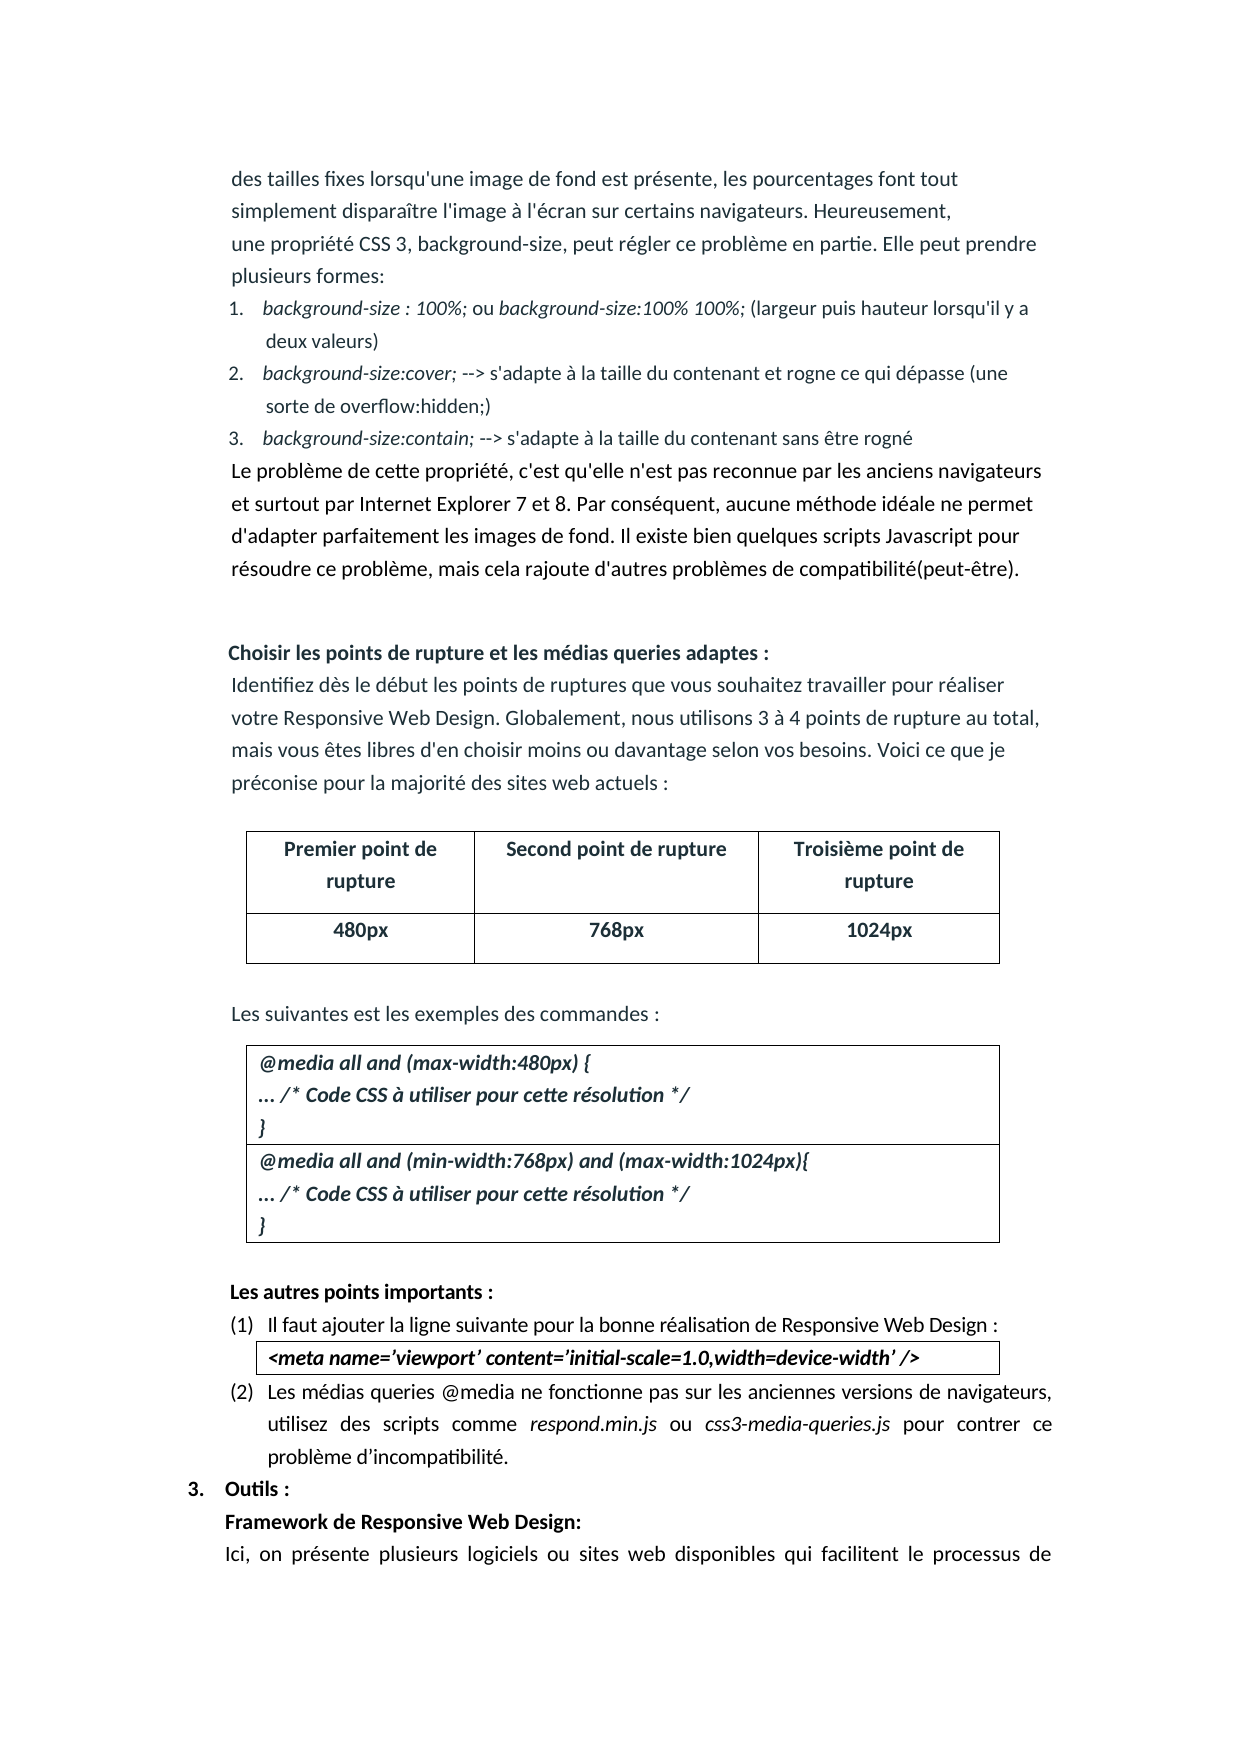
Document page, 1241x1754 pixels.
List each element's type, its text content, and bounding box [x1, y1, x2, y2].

table_cell 1024px [759, 914, 999, 963]
text Le problème de cette propriété, c'est qu'elle n'est pas reconnue par les anciens navigateurs et surtout par Internet Explorer 7 et 8. Par conséquent, aucune méthode idéale ne permet d'adapter parfaitement les images de fond. Il existe bien quelques scripts Javascript pour résoudre ce problème, mais cela rajoute d'autres problèmes de compatibilité(peut-être). [231, 454, 1053, 584]
table_header <meta name=’viewport’ content=’initial-scale=1.0,width=device-width’ /> [257, 1342, 999, 1374]
text Les autres points importants : [187, 1276, 1053, 1308]
list background-size:cover; --> s'adapte à la taille du contenant et rogne ce qui dépasse (une sorte de overflow:hidden;) [228, 357, 1053, 422]
list Framework de Responsive Web Design: [225, 1505, 1053, 1538]
table_cell @media all and (min-width:768px) and (max-width:1024px){ ... /* Code CSS à utiliser pour cette résolution */ } [247, 1145, 999, 1242]
table_cell 768px [475, 914, 758, 963]
list background-size:contain; --> s'adapte à la taille du contenant sans être rogné [228, 422, 1053, 454]
table_header Troisième point de rupture [759, 832, 999, 912]
text Les suivantes est les exemples des commandes : [187, 964, 1053, 1029]
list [225, 1538, 1053, 1570]
text Identifiez dès le début les points de ruptures que vous souhaitez travailler pour réaliser votre Responsive Web Design. Globalement, nous utilisons 3 à 4 points de rupture au total, mais vous êtes libres d'en choisir moins ou davantage selon vos besoins. Voici ce que je préconise pour la majorité des sites web actuels : [231, 668, 1053, 831]
table_header Premier point de rupture [247, 832, 474, 912]
table_cell 480px [247, 914, 474, 963]
list Il faut ajouter la ligne suivante pour la bonne réalisation de Responsive Web Design : [230, 1308, 1053, 1341]
table_header @media all and (max-width:480px) { ... /* Code CSS à utiliser pour cette résolution */ } [247, 1046, 999, 1143]
table_header Second point de rupture [475, 832, 758, 912]
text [231, 162, 1053, 292]
list background-size : 100%; ou background-size:100% 100%; (largeur puis hauteur lorsqu'il y a deux valeurs) [228, 292, 1053, 357]
list Outils : [187, 1473, 1053, 1505]
list Les médias queries @media ne fonctionne pas sur les anciennes versions de navigateurs, utilisez des scripts comme respond.min.js ou css3-media-queries.js pour contrer ce problème d’incompatibilité. [230, 1375, 1053, 1473]
text Choisir les points de rupture et les médias queries adaptes : [228, 636, 1053, 668]
